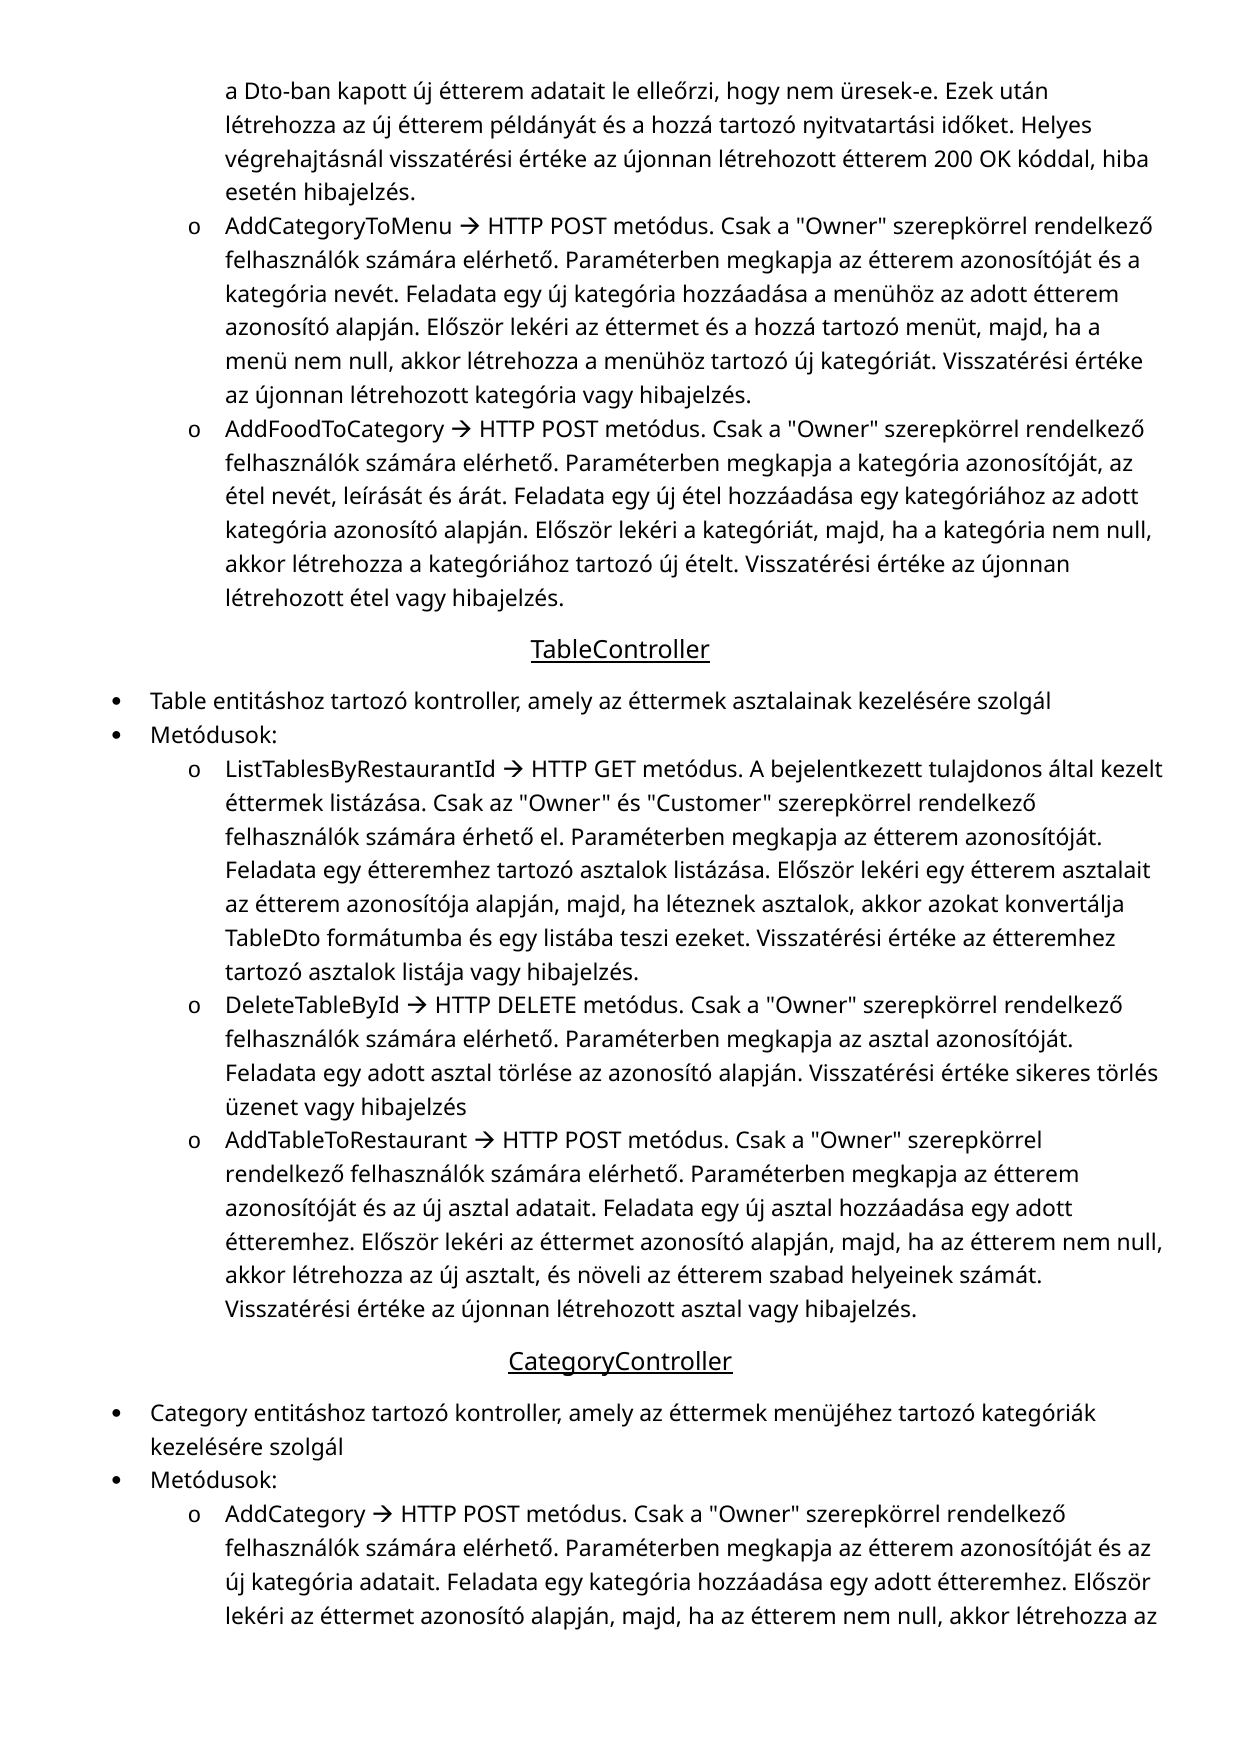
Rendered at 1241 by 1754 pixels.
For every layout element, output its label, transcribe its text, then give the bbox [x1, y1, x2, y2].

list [187, 75, 1165, 207]
list Category entitáshoz tartozó kontroller, amely az éttermek menüjéhez tartozó kategóriák kezelésére szolgál [112, 1397, 1165, 1462]
list AddFoodToCategory HTTP POST metódus. Csak a "Owner" szerepkörrel rendelkező felhasználók számára elérhető. Paraméterben megkapja a kategória azonosítóját, az étel nevét, leírását és árát. Feladata egy új étel hozzáadása egy kategóriához az adott kategória azonosító alapján. Először lekéri a kategóriát, majd, ha a kategória nem null, akkor létrehozza a kategóriához tartozó új ételt. Visszatérési értéke az újonnan létrehozott étel vagy hibajelzés. [187, 413, 1165, 613]
text CategoryController [75, 1343, 1165, 1378]
list Metódusok: [112, 719, 1165, 750]
list Metódusok: [112, 1464, 1165, 1496]
list DeleteTableById HTTP DELETE metódus. Csak a "Owner" szerepkörrel rendelkező felhasználók számára elérhető. Paraméterben megkapja az asztal azonosítóját. Feladata egy adott asztal törlése az azonosító alapján. Visszatérési értéke sikeres törlés üzenet vagy hibajelzés [187, 989, 1165, 1122]
list AddTableToRestaurant HTTP POST metódus. Csak a "Owner" szerepkörrel rendelkező felhasználók számára elérhető. Paraméterben megkapja az étterem azonosítóját és az új asztal adatait. Feladata egy új asztal hozzáadása egy adott étteremhez. Először lekéri az éttermet azonosító alapján, majd, ha az étterem nem null, akkor létrehozza az új asztalt, és növeli az étterem szabad helyeinek számát. Visszatérési értéke az újonnan létrehozott asztal vagy hibajelzés. [187, 1124, 1165, 1324]
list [187, 1498, 1165, 1631]
list Table entitáshoz tartozó kontroller, amely az éttermek asztalainak kezelésére szolgál [112, 685, 1165, 717]
list ListTablesByRestaurantId HTTP GET metódus. A bejelentkezett tulajdonos által kezelt éttermek listázása. Csak az "Owner" és "Customer" szerepkörrel rendelkező felhasználók számára érhető el. Paraméterben megkapja az étterem azonosítóját. Feladata egy étteremhez tartozó asztalok listázása. Először lekéri egy étterem asztalait az étterem azonosítója alapján, majd, ha léteznek asztalok, akkor azokat konvertálja TableDto formátumba és egy listába teszi ezeket. Visszatérési értéke az étteremhez tartozó asztalok listája vagy hibajelzés. [187, 753, 1165, 987]
list AddCategoryToMenu HTTP POST metódus. Csak a "Owner" szerepkörrel rendelkező felhasználók számára elérhető. Paraméterben megkapja az étterem azonosítóját és a kategória nevét. Feladata egy új kategória hozzáadása a menühöz az adott étterem azonosító alapján. Először lekéri az éttermet és a hozzá tartozó menüt, majd, ha a menü nem null, akkor létrehozza a menühöz tartozó új kategóriát. Visszatérési értéke az újonnan létrehozott kategória vagy hibajelzés. [187, 210, 1165, 410]
text TableController [75, 632, 1165, 666]
